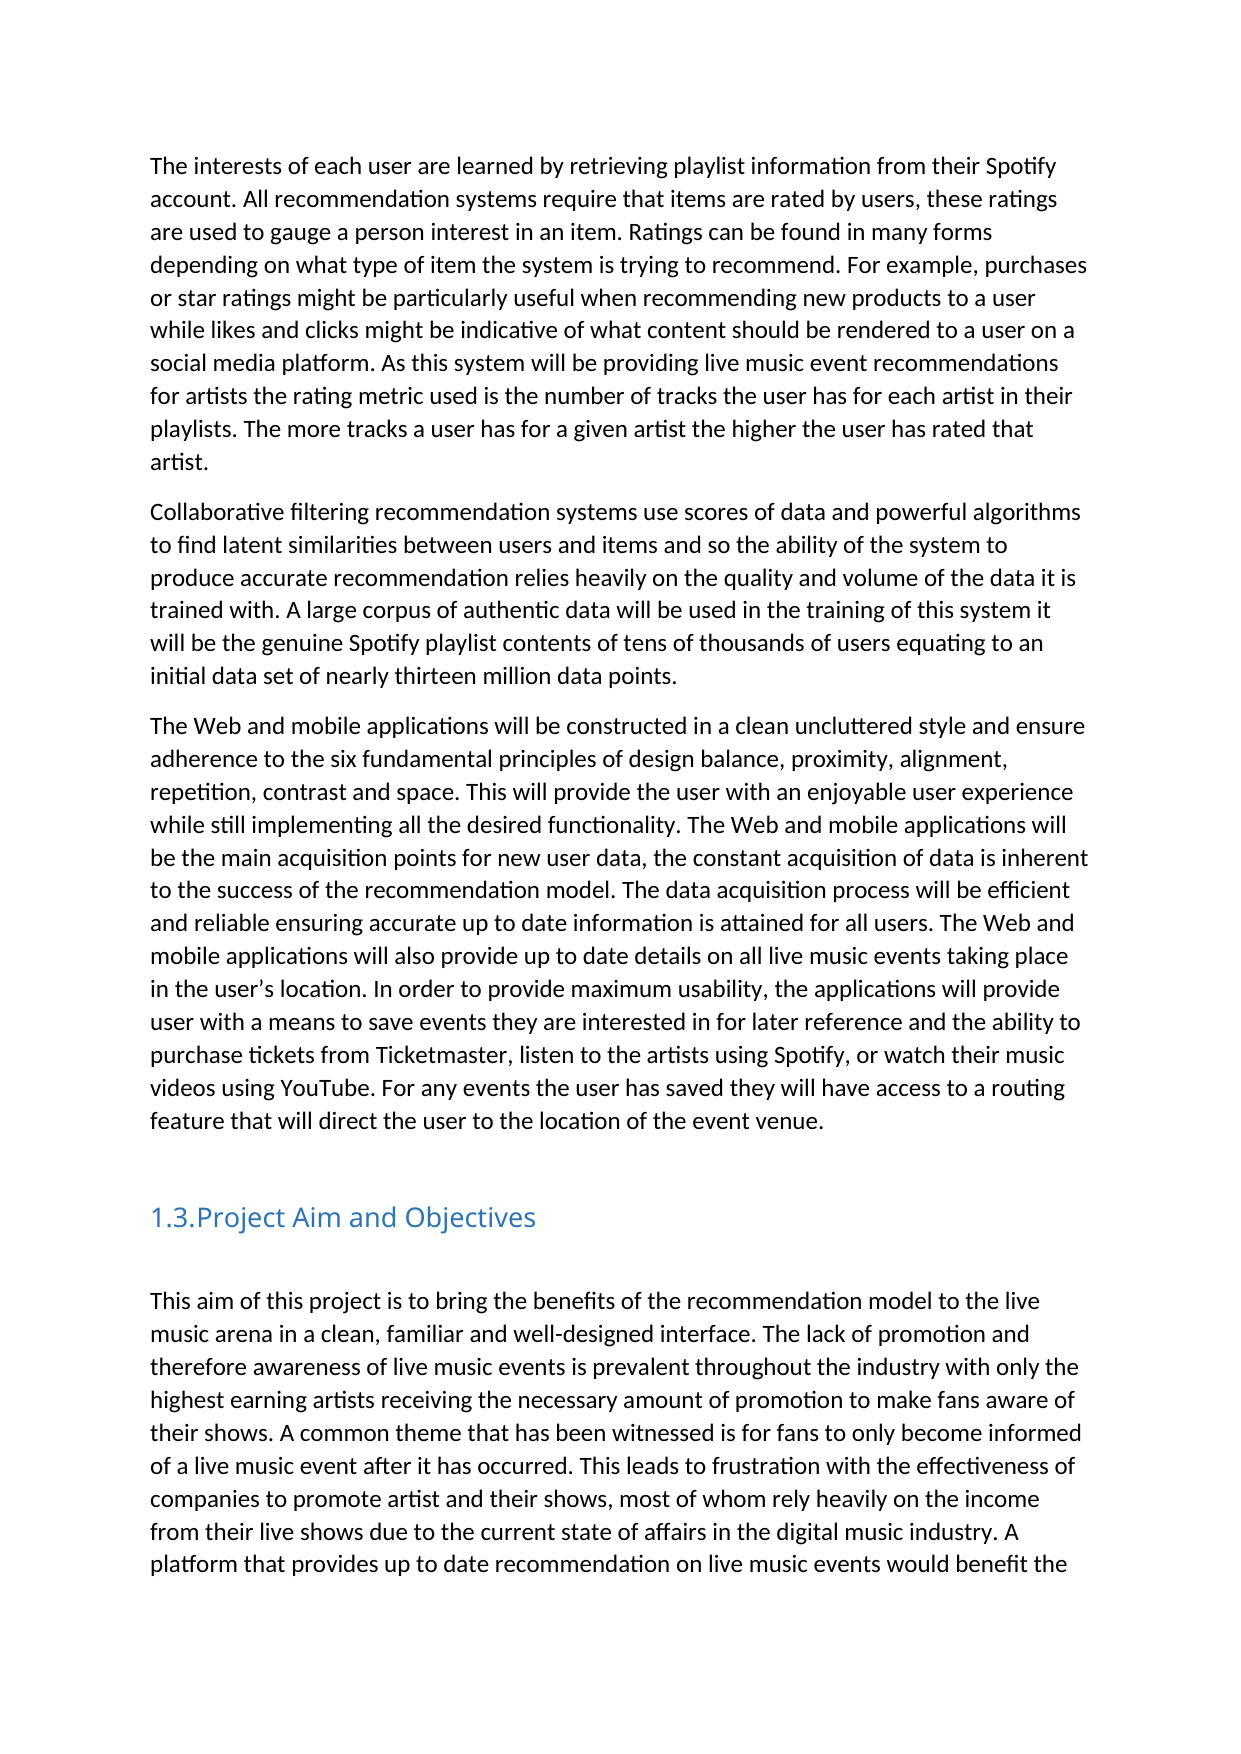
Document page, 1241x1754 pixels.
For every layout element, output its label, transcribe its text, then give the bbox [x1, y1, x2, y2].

subtitle Project Aim and Objectives [150, 1198, 1090, 1235]
text Collaborative filtering recommendation systems use scores of data and powerful algorithms to find latent similarities between users and items and so the ability of the system to produce accurate recommendation relies heavily on the quality and volume of the data it is trained with. A large corpus of authentic data will be used in the training of this system it will be the genuine Spotify playlist contents of tens of thousands of users equating to an initial data set of nearly thirteen million data points. [150, 496, 1090, 691]
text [150, 1285, 1090, 1579]
text The interests of each user are learned by retrieving playlist information from their Spotify account. All recommendation systems require that items are rated by users, these ratings are used to gauge a person interest in an item. Ratings can be found in many forms depending on what type of item the system is trying to recommend. For example, purchases or star ratings might be particularly useful when recommending new products to a user while likes and clicks might be indicative of what content should be rendered to a user on a social media platform. As this system will be providing live music event recommendations for artists the rating metric used is the number of tracks the user has for each artist in their playlists. The more tracks a user has for a given artist the higher the user has rated that artist. [150, 150, 1090, 477]
text The Web and mobile applications will be constructed in a clean uncluttered style and ensure adherence to the six fundamental principles of design balance, proximity, alignment, repetition, contrast and space. This will provide the user with an enjoyable user experience while still implementing all the desired functionality. The Web and mobile applications will be the main acquisition points for new user data, the constant acquisition of data is inherent to the success of the recommendation model. The data acquisition process will be efficient and reliable ensuring accurate up to date information is attained for all users. The Web and mobile applications will also provide up to date details on all live music events taking place in the user’s location. In order to provide maximum usability, the applications will provide user with a means to save events they are interested in for later reference and the ability to purchase tickets from Ticketmaster, listen to the artists using Spotify, or watch their music videos using YouTube. For any events the user has saved they will have access to a routing feature that will direct the user to the location of the event venue. [150, 710, 1090, 1136]
